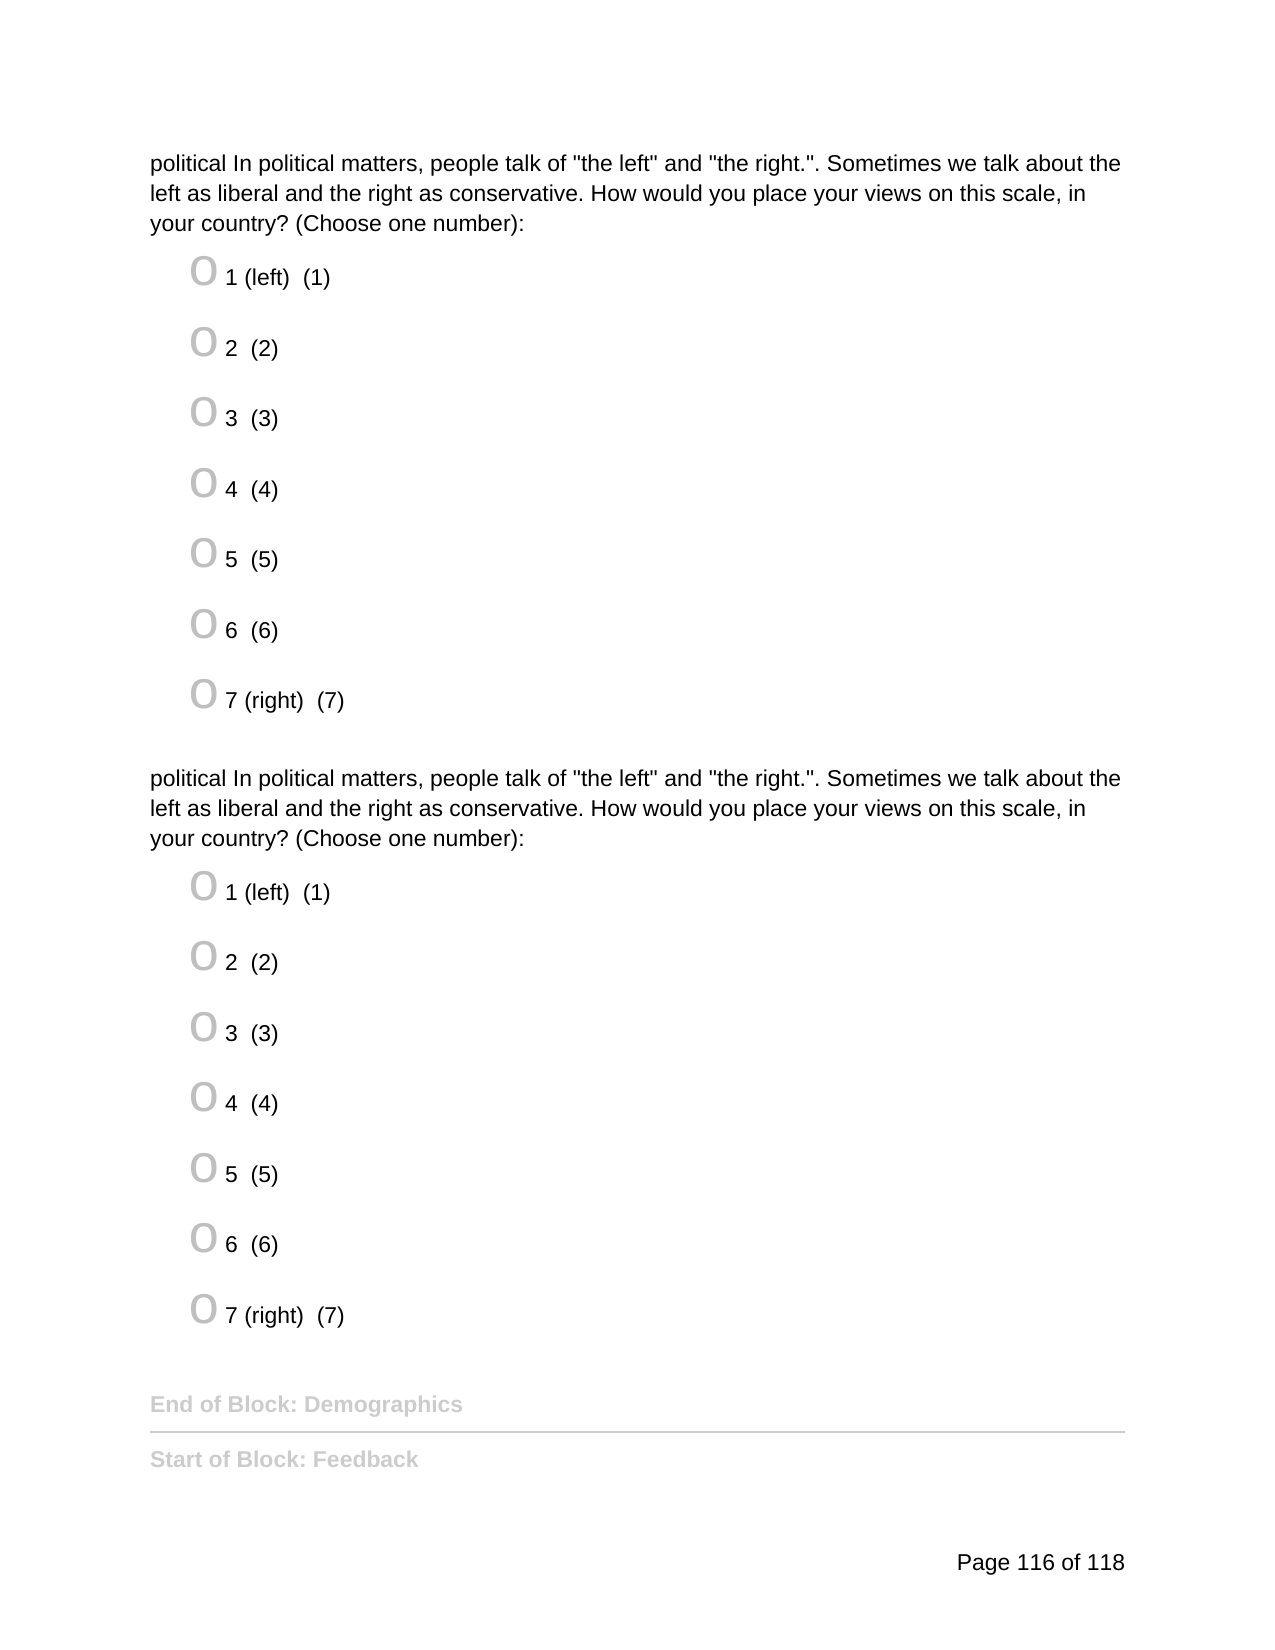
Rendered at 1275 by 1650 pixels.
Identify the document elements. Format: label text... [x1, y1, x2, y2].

list 7 (right) (7) [187, 664, 1125, 725]
text Start of Block: Feedback [150, 1446, 1125, 1472]
list 3 (3) [187, 382, 1125, 443]
list 7 (right) (7) [187, 1278, 1125, 1339]
list 2 (2) [187, 926, 1125, 987]
list 5 (5) [187, 523, 1125, 584]
list 6 (6) [187, 593, 1125, 654]
list 2 (2) [187, 311, 1125, 372]
list 5 (5) [187, 1137, 1125, 1198]
text political In political matters, people talk of "the left" and "the right.". Sometimes we talk about the left as liberal and the right as conservative. How would you place your views on this scale, in your country? (Choose one number): [150, 150, 1125, 237]
list 1 (left) (1) [187, 241, 1125, 302]
text political In political matters, people talk of "the left" and "the right.". Sometimes we talk about the left as liberal and the right as conservative. How would you place your views on this scale, in your country? (Choose one number): [150, 764, 1125, 851]
list 4 (4) [187, 452, 1125, 513]
text End of Block: Demographics [150, 1391, 1125, 1418]
list 4 (4) [187, 1067, 1125, 1128]
list 1 (left) (1) [187, 855, 1125, 916]
list 3 (3) [187, 996, 1125, 1057]
list 6 (6) [187, 1208, 1125, 1269]
